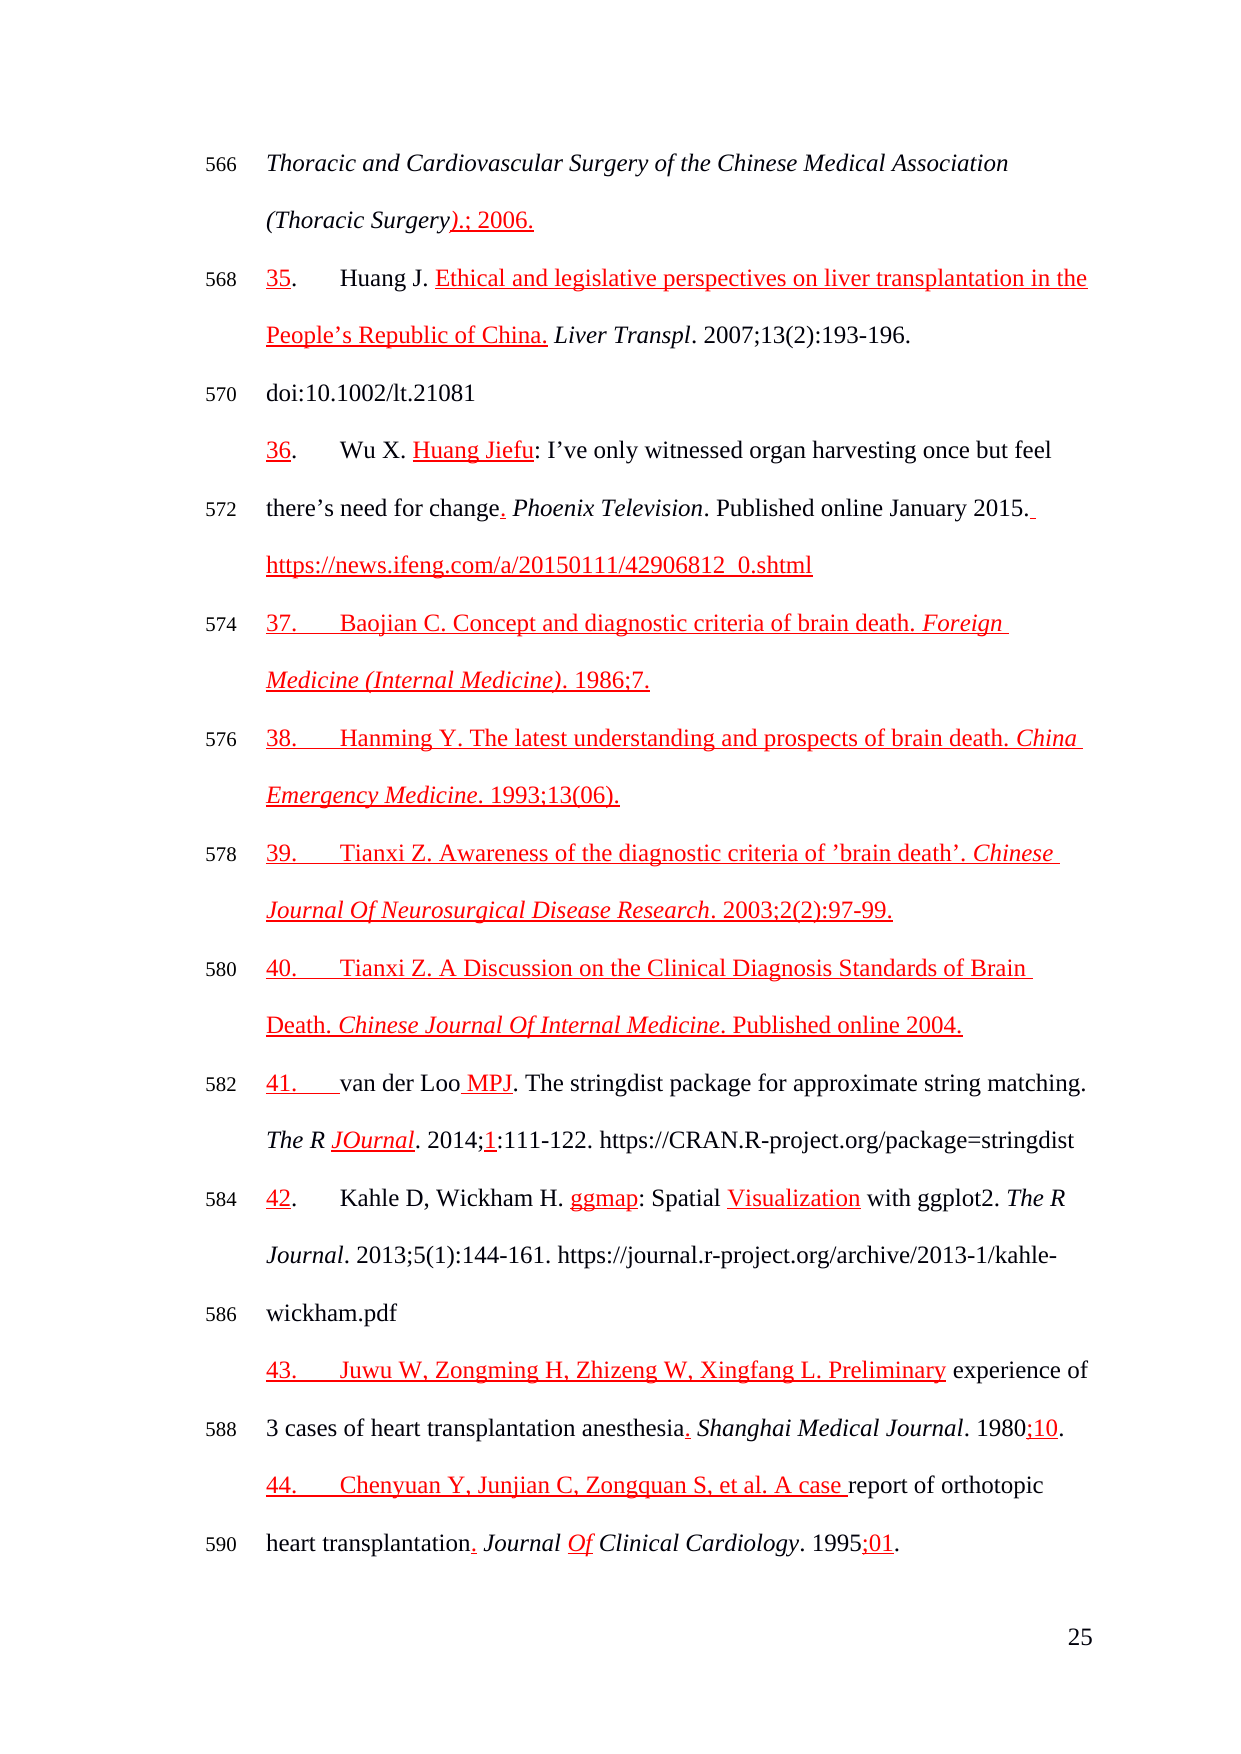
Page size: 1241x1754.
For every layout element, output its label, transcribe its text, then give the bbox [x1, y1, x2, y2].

text 40. Tianxi Z. A Discussion on the Clinical Diagnosis Standards of Brain Death. Chinese Journal Of Internal Medicine. Published online 2004. [266, 953, 1092, 1039]
text 36. Wu X. Huang Jiefu: I’ve only witnessed organ harvesting once but feel there’s need for change. Phoenix Television. Published online January 2015. https://news.ifeng.com/a/20150111/42906812_0.shtml [266, 435, 1092, 579]
text 42. Kahle D, Wickham H. ggmap: Spatial Visualization with ggplot2. The R Journal. 2013;5(1):144-161. https://journal.r-project.org/archive/2013-1/kahle-wickham.pdf [266, 1183, 1092, 1326]
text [266, 148, 1092, 234]
text 44. Chenyuan Y, Junjian C, Zongquan S, et al. A case report of orthotopic heart transplantation. Journal Of Clinical Cardiology. 1995;01. [266, 1470, 1092, 1556]
text 35. Huang J. Ethical and legislative perspectives on liver transplantation in the People’s Republic of China. Liver Transpl. 2007;13(2):193-196. doi:10.1002/lt.21081 [266, 263, 1092, 406]
text 41. van der Loo MPJ. The stringdist package for approximate string matching. The R JOurnal. 2014;1:111-122. https://CRAN.R-project.org/package=stringdist [266, 1068, 1092, 1154]
text 43. Juwu W, Zongming H, Zhizeng W, Xingfang L. Preliminary experience of 3 cases of heart transplantation anesthesia. Shanghai Medical Journal. 1980;10. [266, 1355, 1092, 1441]
text 37. Baojian C. Concept and diagnostic criteria of brain death. Foreign Medicine (Internal Medicine). 1986;7. [266, 608, 1092, 694]
text 39. Tianxi Z. Awareness of the diagnostic criteria of ’brain death’. Chinese Journal Of Neurosurgical Disease Research. 2003;2(2):97-99. [266, 838, 1092, 924]
text 38. Hanming Y. The latest understanding and prospects of brain death. China Emergency Medicine. 1993;13(06). [266, 723, 1092, 809]
